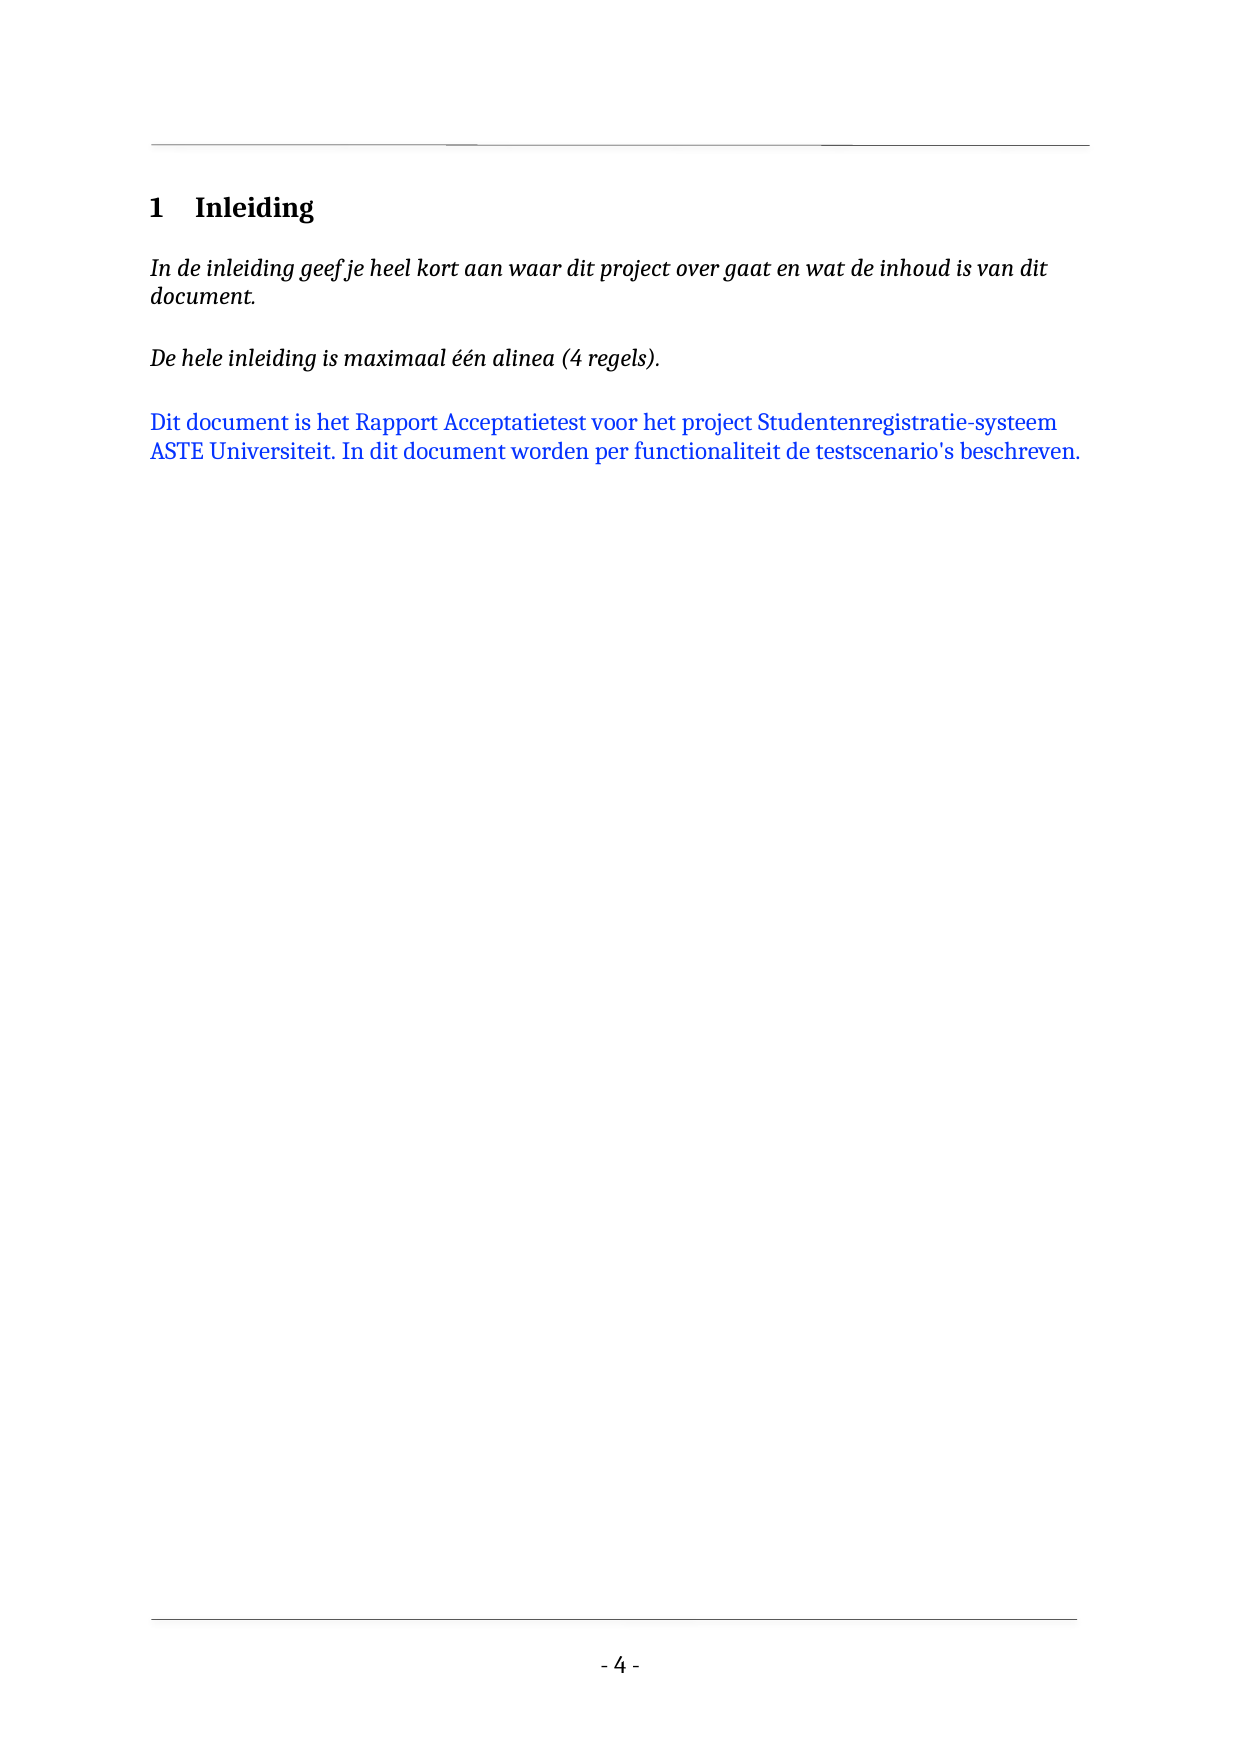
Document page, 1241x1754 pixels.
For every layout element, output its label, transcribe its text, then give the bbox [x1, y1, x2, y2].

text De hele inleiding is maximaal één alinea (4 regels). [150, 343, 1079, 372]
text In de inleiding geef je heel kort aan waar dit project over gaat en wat de inhoud is van dit document. [150, 253, 1090, 311]
subtitle Inleiding [150, 191, 1090, 225]
text Dit document is het Rapport Acceptatietest voor het project Studentenregistratie-systeem ASTE Universiteit. In dit document worden per functionaliteit de testscenario's beschreven. [150, 408, 1090, 466]
